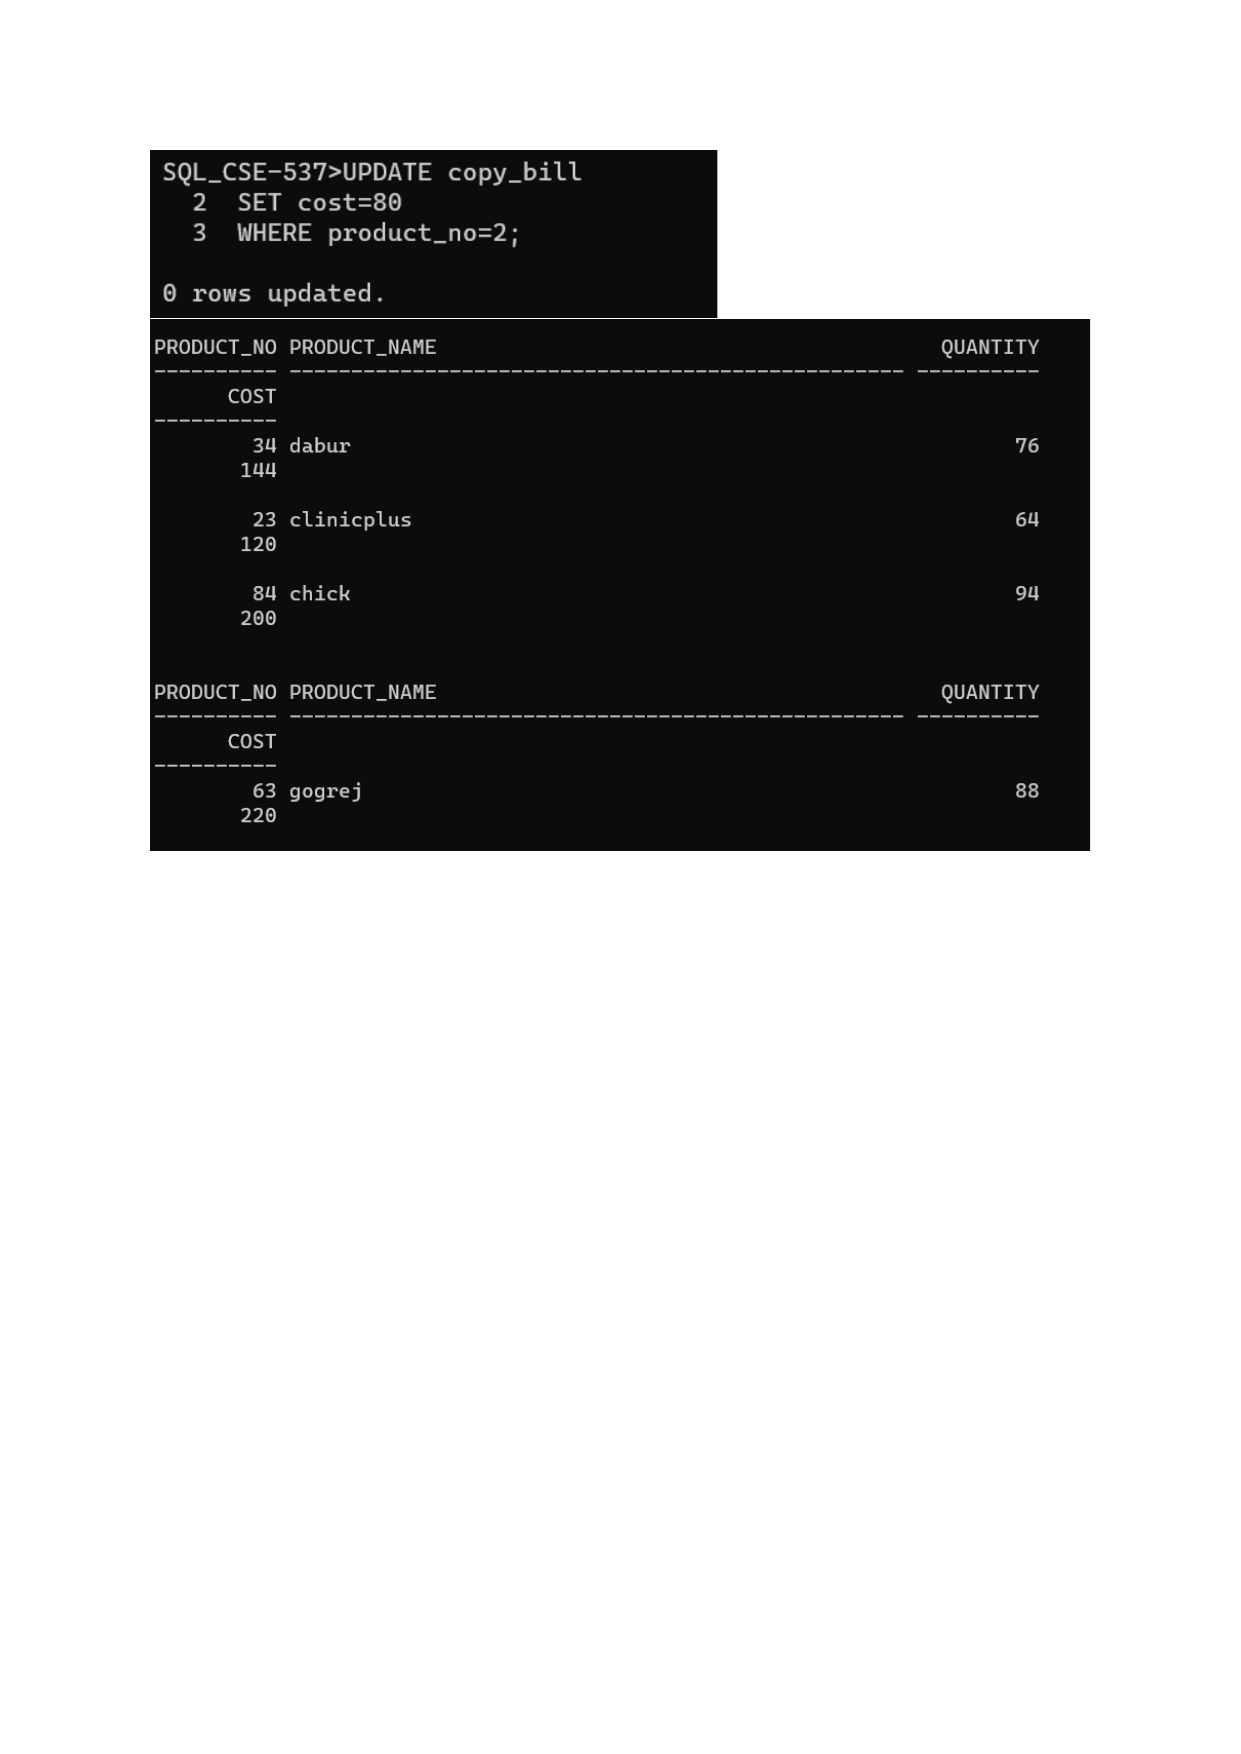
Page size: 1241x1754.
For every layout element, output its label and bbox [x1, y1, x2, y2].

picture [150, 319, 1091, 851]
picture [150, 150, 718, 318]
